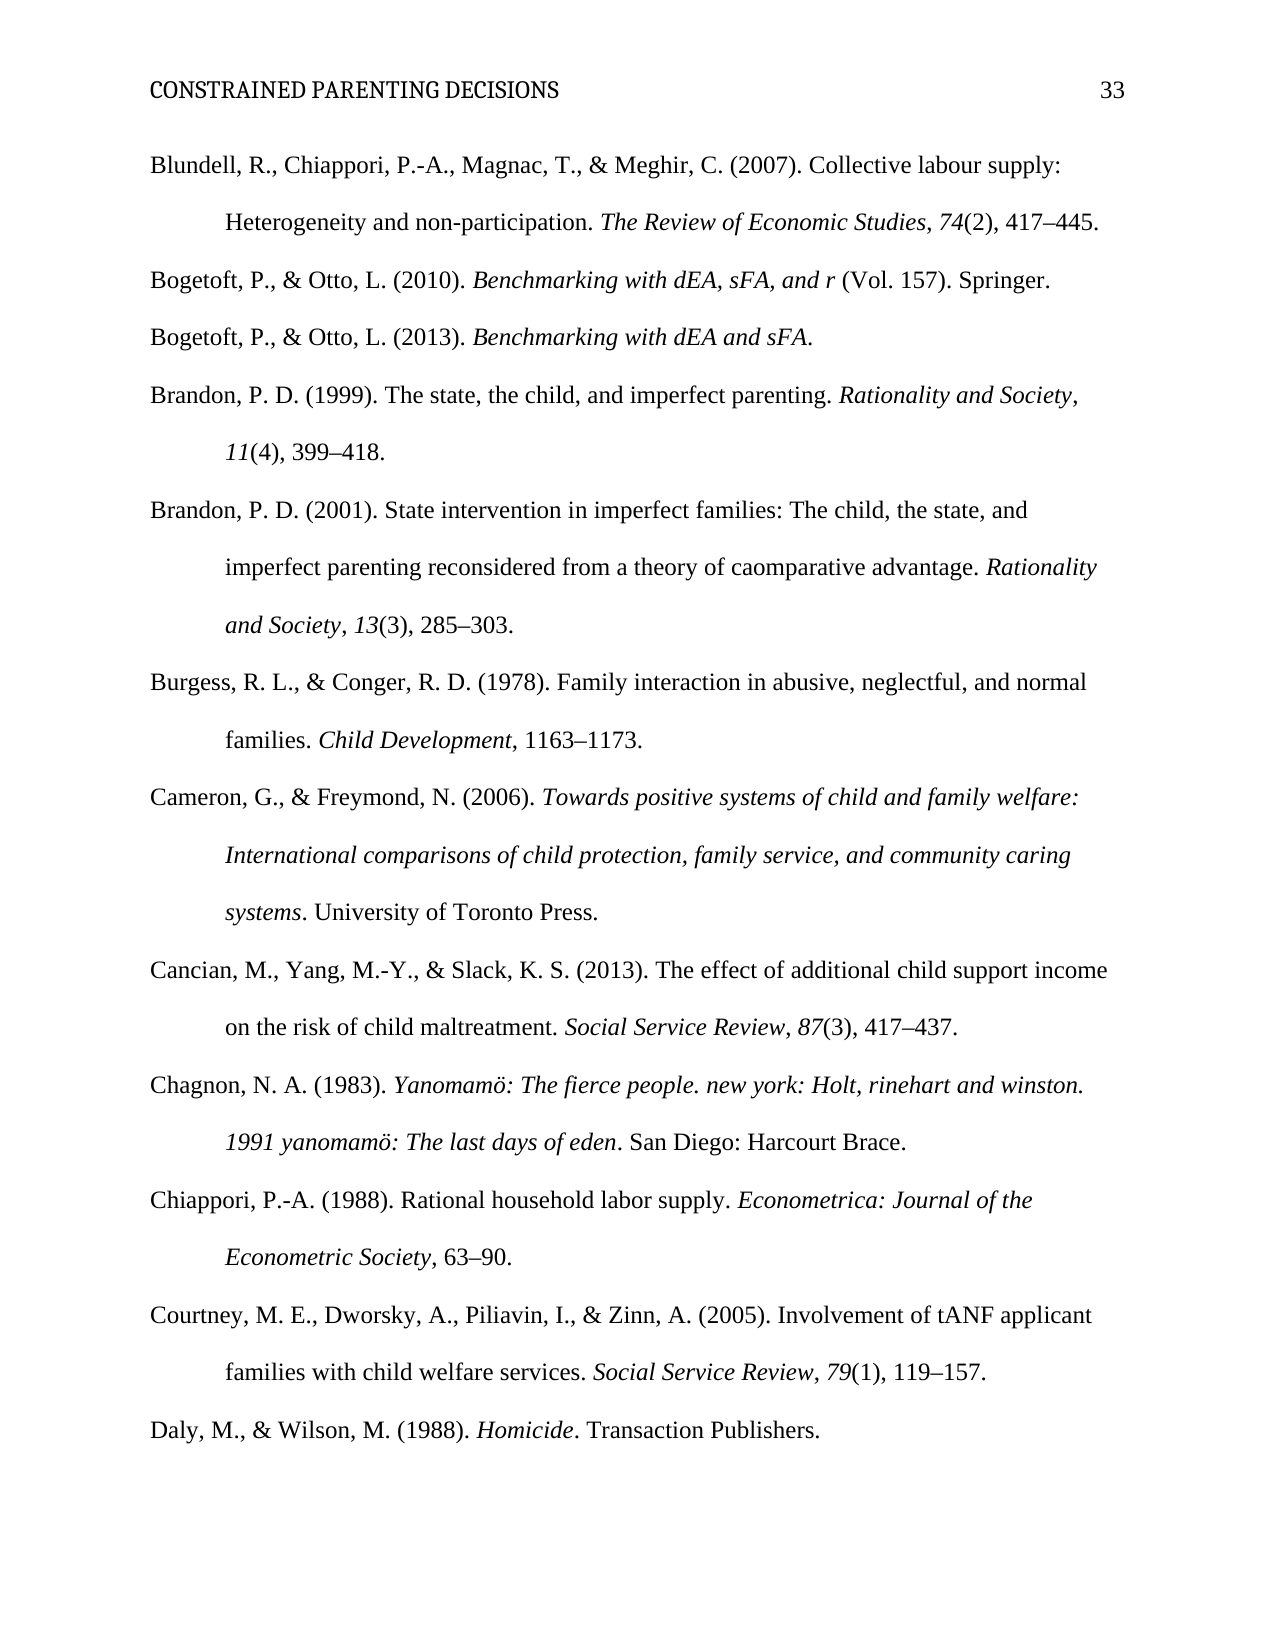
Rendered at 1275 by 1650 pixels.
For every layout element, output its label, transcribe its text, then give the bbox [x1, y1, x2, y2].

text Bogetoft, P., & Otto, L. (2013). Benchmarking with dEA and sFA. [150, 322, 1125, 351]
text Chiappori, P.-A. (1988). Rational household labor supply. Econometrica: Journal of the Econometric Society, 63–90. [150, 1185, 1125, 1271]
text Cameron, G., & Freymond, N. (2006). Towards positive systems of child and family welfare: International comparisons of child protection, family service, and community caring systems. University of Toronto Press. [150, 782, 1125, 926]
text Brandon, P. D. (1999). The state, the child, and imperfect parenting. Rationality and Society, 11(4), 399–418. [150, 380, 1125, 466]
text Daly, M., & Wilson, M. (1988). Homicide. Transaction Publishers. [150, 1415, 1125, 1444]
text Brandon, P. D. (2001). State intervention in imperfect families: The child, the state, and imperfect parenting reconsidered from a theory of caomparative advantage. Rationality and Society, 13(3), 285–303. [150, 495, 1125, 639]
text Bogetoft, P., & Otto, L. (2010). Benchmarking with dEA, sFA, and r (Vol. 157). Springer. [150, 265, 1125, 294]
text Cancian, M., Yang, M.-Y., & Slack, K. S. (2013). The effect of additional child support income on the risk of child maltreatment. Social Service Review, 87(3), 417–437. [150, 955, 1125, 1041]
text Courtney, M. E., Dworsky, A., Piliavin, I., & Zinn, A. (2005). Involvement of tANF applicant families with child welfare services. Social Service Review, 79(1), 119–157. [150, 1300, 1125, 1386]
text Chagnon, N. A. (1983). Yanomamö: The fierce people. new york: Holt, rinehart and winston. 1991 yanomamö: The last days of eden. San Diego: Harcourt Brace. [150, 1070, 1125, 1156]
text Blundell, R., Chiappori, P.-A., Magnac, T., & Meghir, C. (2007). Collective labour supply: Heterogeneity and non-participation. The Review of Economic Studies, 74(2), 417–445. [150, 150, 1125, 236]
text Burgess, R. L., & Conger, R. D. (1978). Family interaction in abusive, neglectful, and normal families. Child Development, 1163–1173. [150, 667, 1125, 754]
